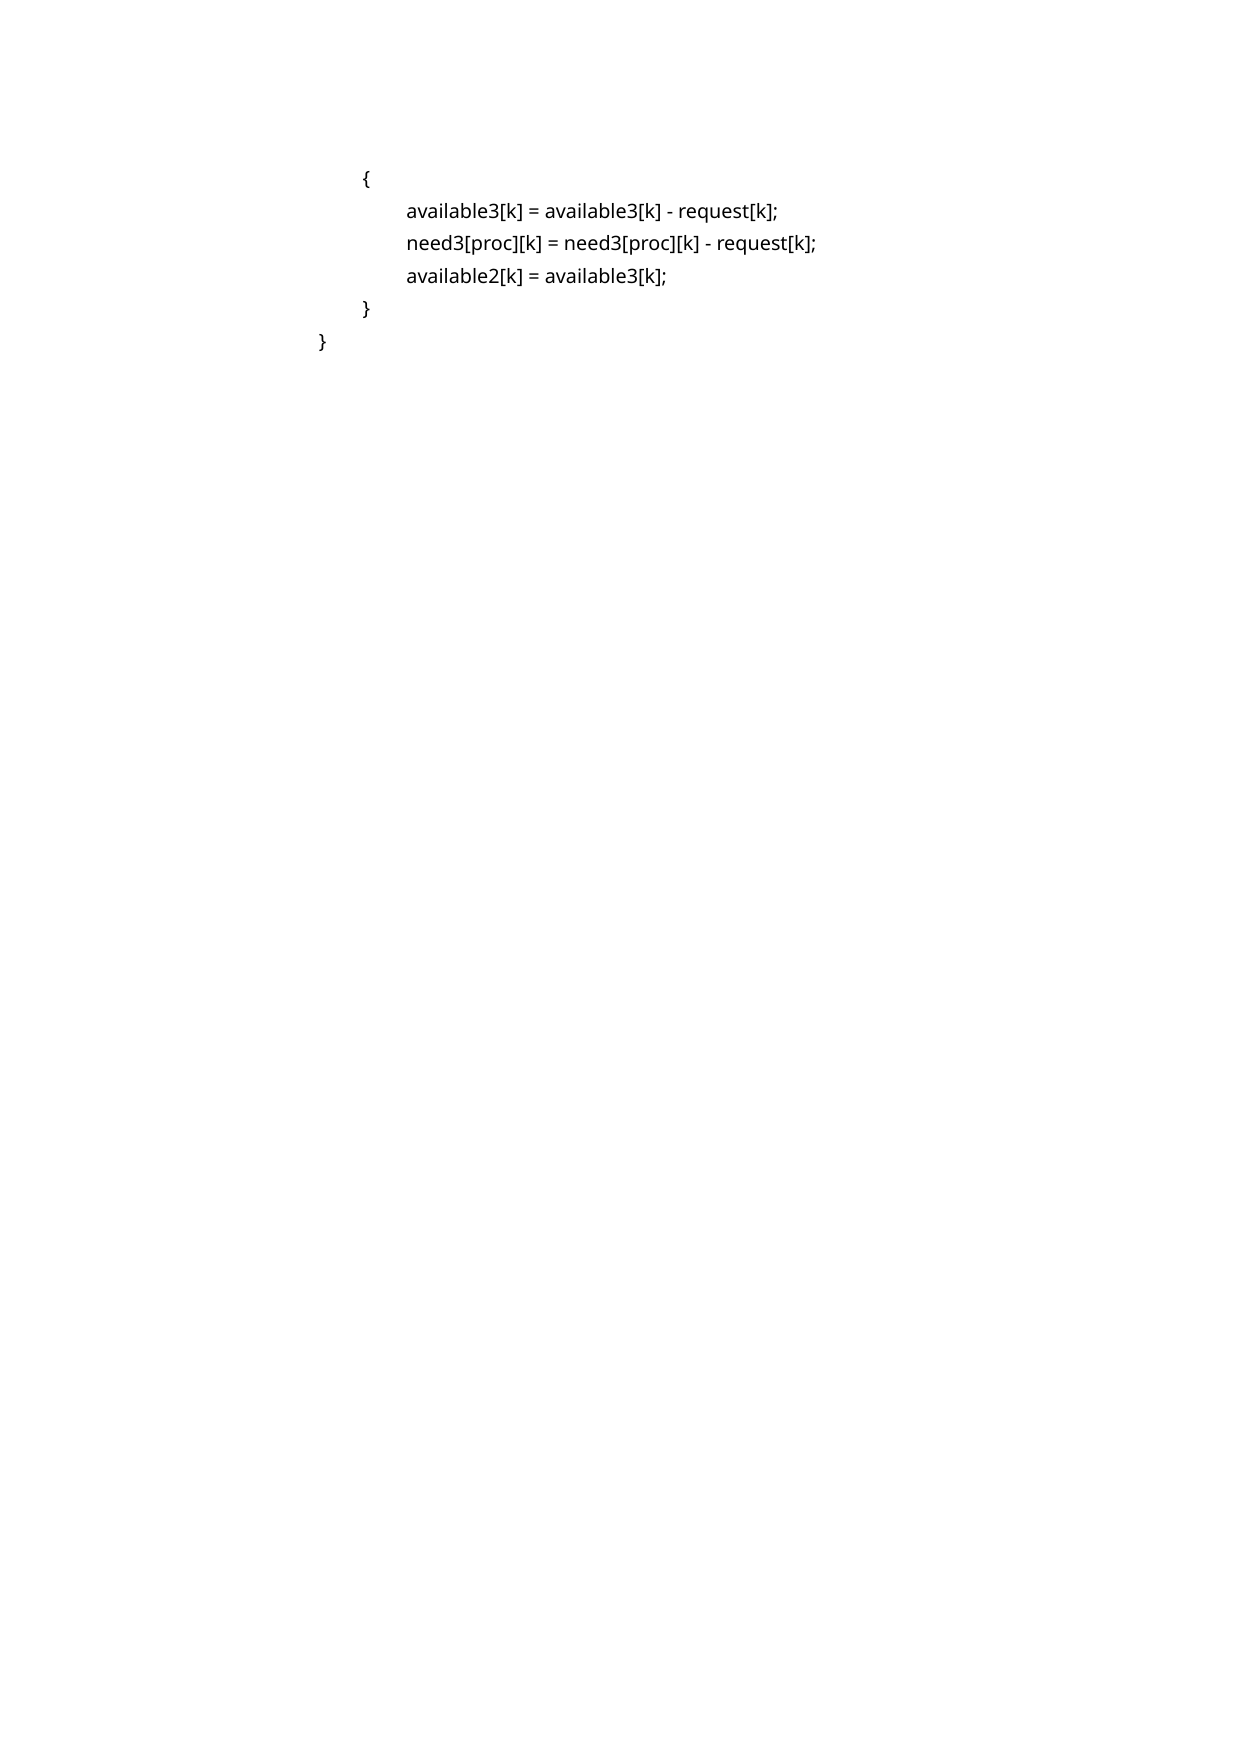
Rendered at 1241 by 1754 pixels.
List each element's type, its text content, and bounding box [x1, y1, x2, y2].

list } [187, 324, 1053, 357]
text { [187, 162, 1053, 194]
text available2[k] = available3[k]; [187, 259, 1053, 292]
text available3[k] = available3[k] - request[k]; [187, 194, 1053, 227]
text need3[proc][k] = need3[proc][k] - request[k]; [187, 227, 1053, 259]
text } [187, 292, 1053, 324]
